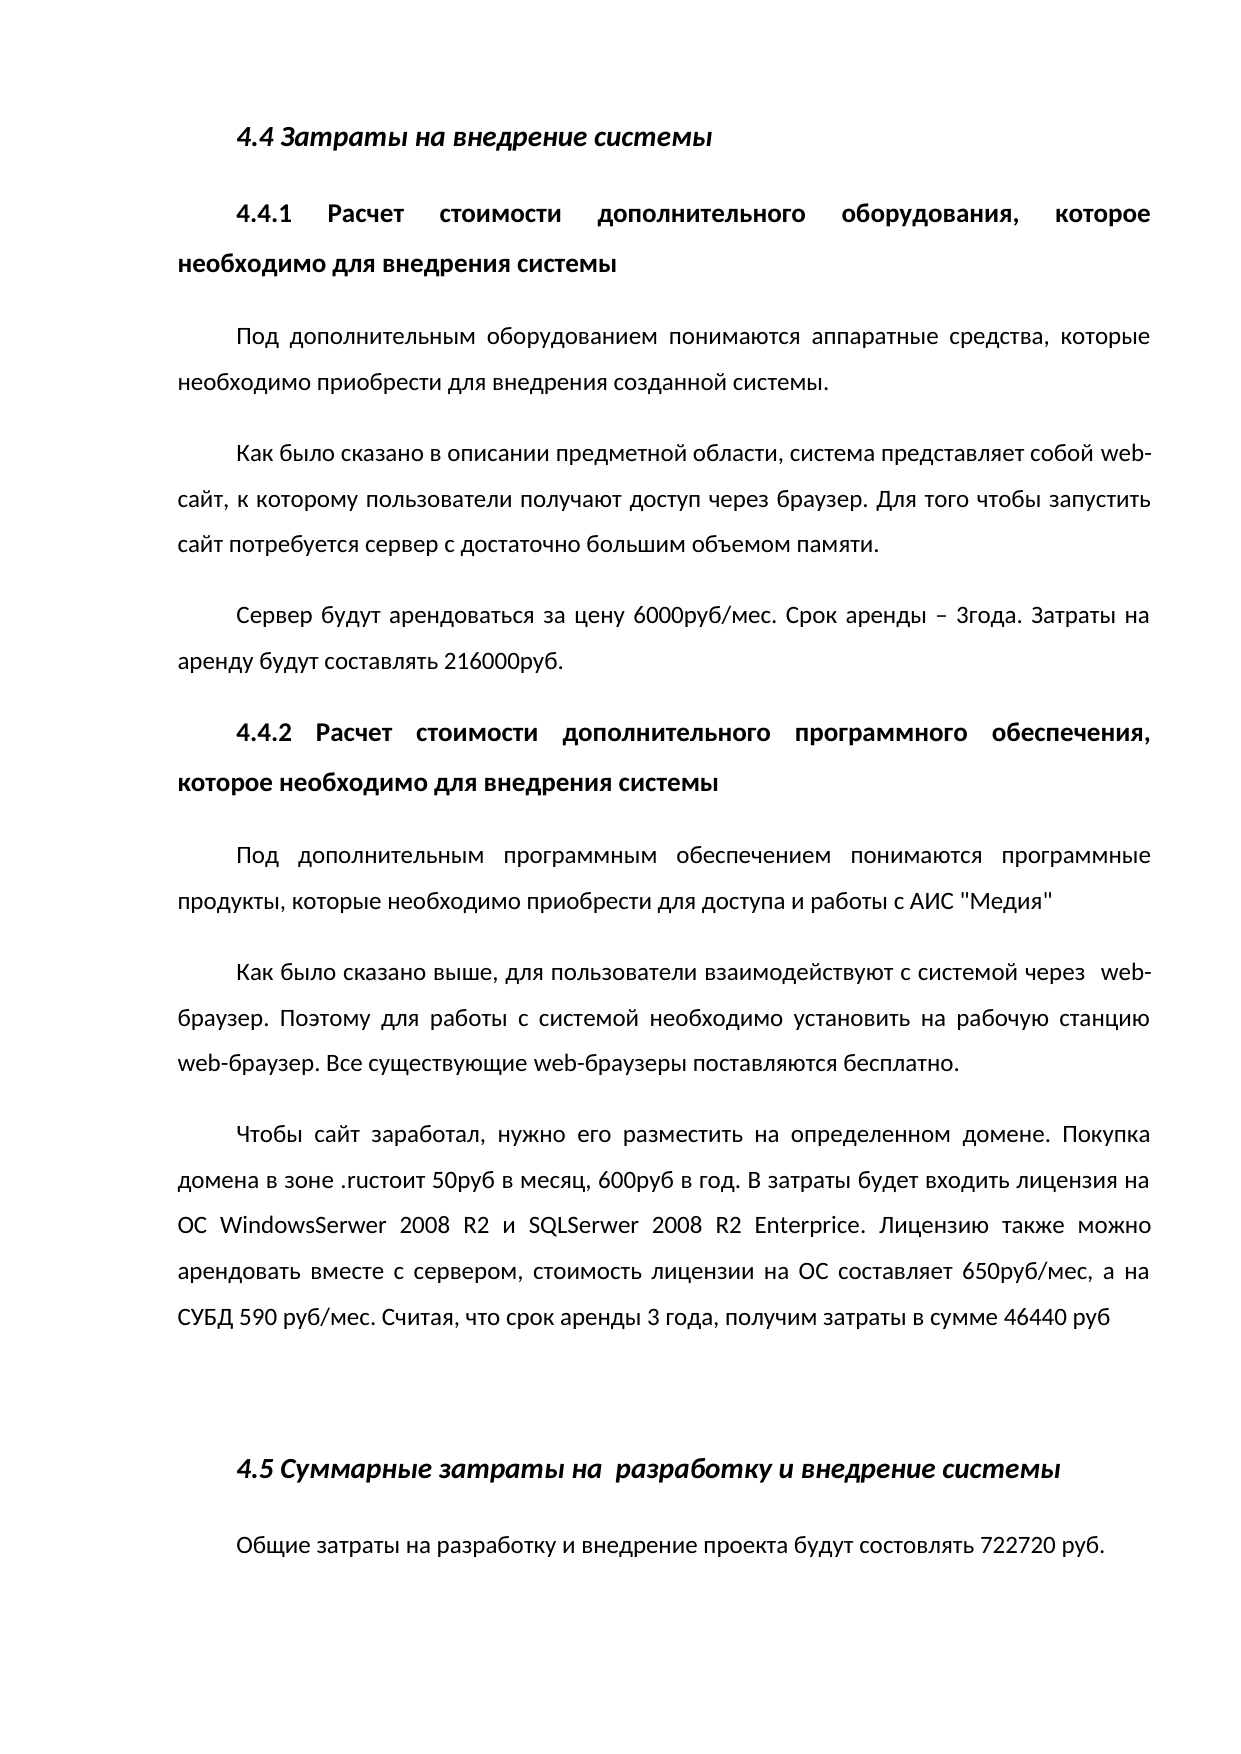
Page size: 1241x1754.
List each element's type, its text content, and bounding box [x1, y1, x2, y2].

subtitle Чтобы сайт заработал, нужно его разместить на определенном домене. Покупка домена в зоне .ruстоит 50руб в месяц, 600руб в год. В затраты будет входить лицензия на ОС WindowsSerwer 2008 R2 и SQLSerwer 2008 R2 Enterprice. Лицензию также можно арендовать вместе с сервером, стоимость лицензии на ОС составляет 650руб/мес, а на СУБД 590 руб/мес. Считая, что срок аренды 3 года, получим затраты в сумме 46440 руб [177, 1118, 1152, 1332]
subtitle 4.5 Суммарные затраты на разработку и внедрение системы [177, 1450, 1152, 1486]
subtitle Как было сказано в описании предметной области, система представляет собой web-сайт, к которому пользователи получают доступ через браузер. Для того чтобы запустить сайт потребуется сервер с достаточно большим объемом памяти. [177, 437, 1152, 559]
subtitle 4.4 Затраты на внедрение системы [177, 118, 1152, 154]
subtitle Общие затраты на разработку и внедрение проекта будут состовлять 722720 руб. [177, 1529, 1152, 1559]
subtitle Сервер будут арендоваться за цену 6000руб/мес. Срок аренды – 3года. Затраты на аренду будут составлять 216000руб. [177, 599, 1152, 675]
subtitle 4.4.2 Расчет стоимости дополнительного программного обеспечения, которое необходимо для внедрения системы [177, 716, 1152, 798]
subtitle Как было сказано выше, для пользователи взаимодействуют с системой через web-браузер. Поэтому для работы с системой необходимо установить на рабочую станцию web-браузер. Все существующие web-браузеры поставляются бесплатно. [177, 956, 1152, 1078]
subtitle Под дополнительным оборудованием понимаются аппаратные средства, которые необходимо приобрести для внедрения созданной системы. [177, 321, 1152, 397]
subtitle Под дополнительным программным обеспечением понимаются программные продукты, которые необходимо приобрести для доступа и работы с АИС "Медия" [177, 839, 1152, 916]
subtitle 4.4.1 Расчет стоимости дополнительного оборудования, которое необходимо для внедрения системы [177, 197, 1152, 279]
